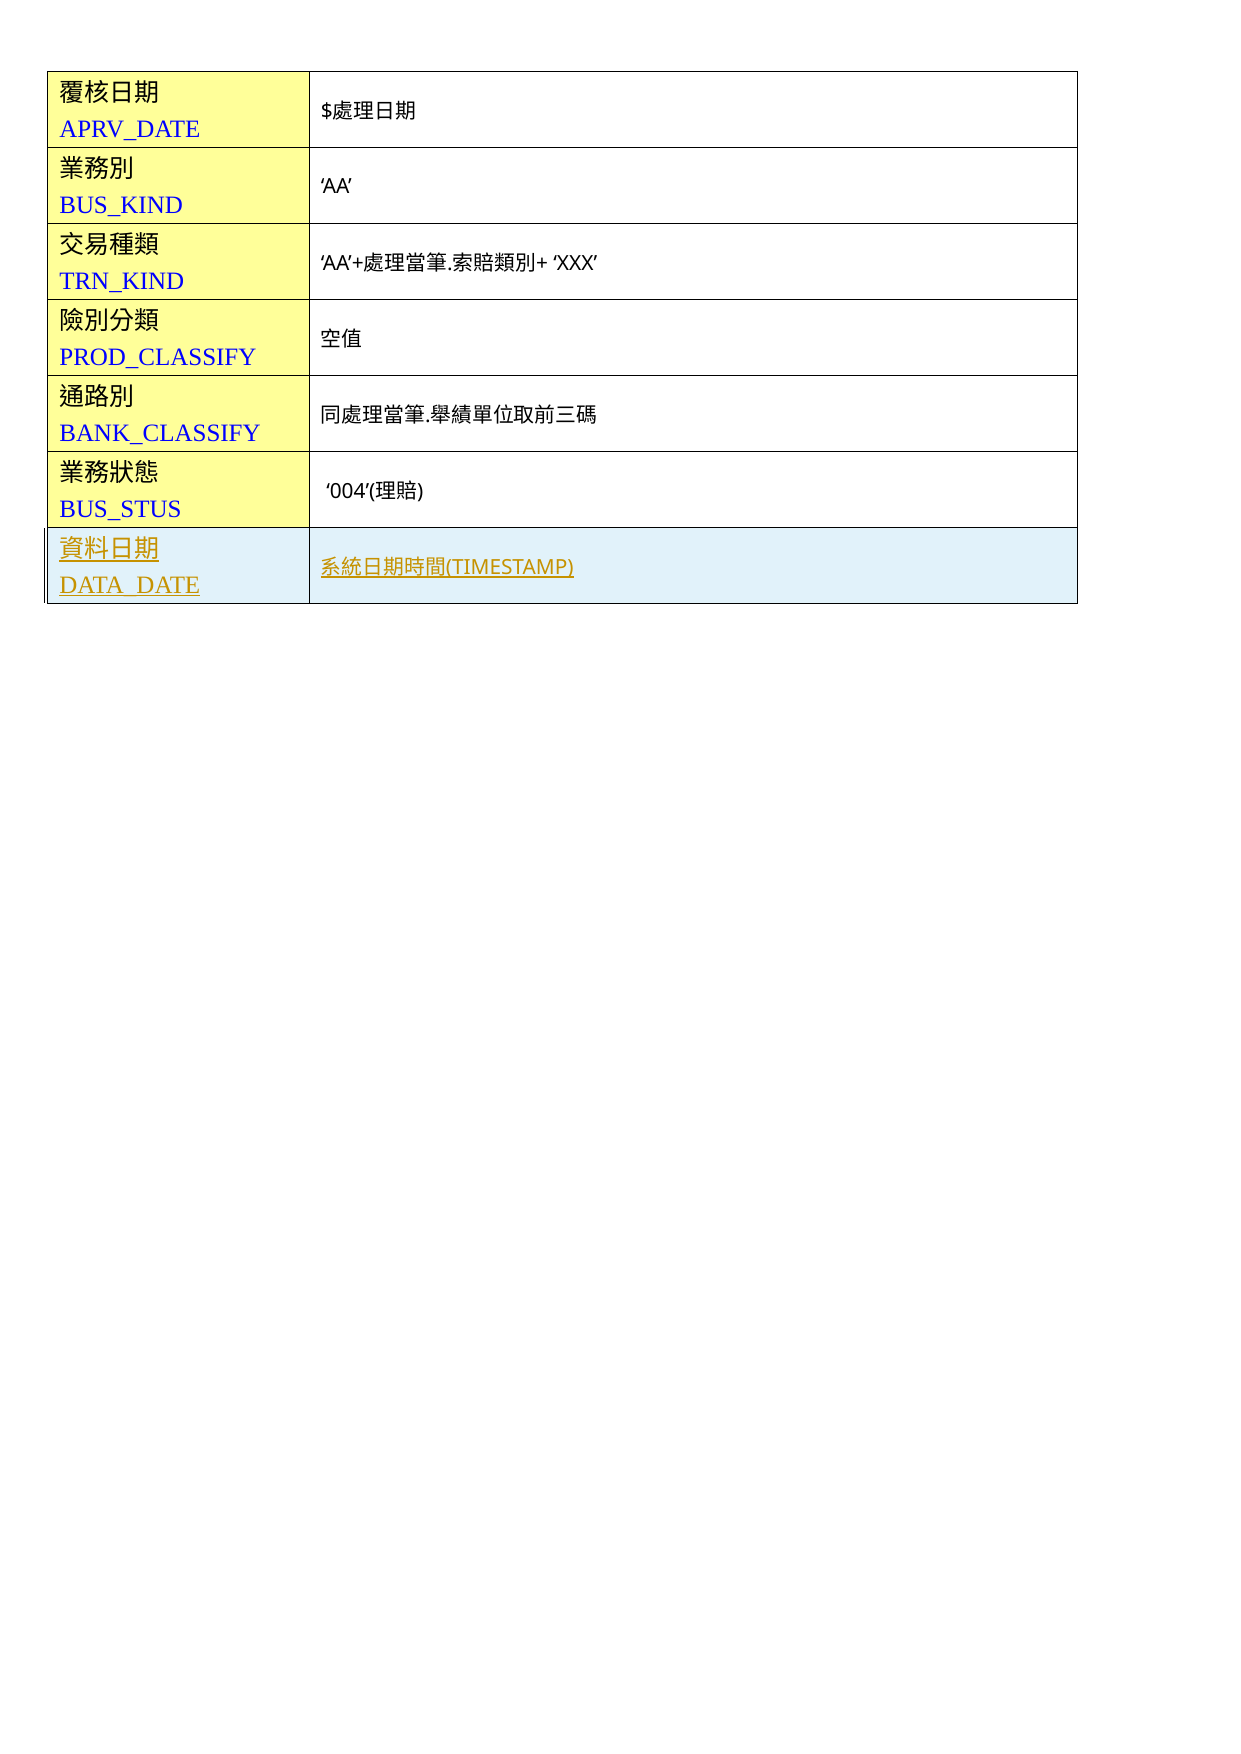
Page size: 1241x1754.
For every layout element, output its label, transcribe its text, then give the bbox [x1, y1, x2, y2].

table_cell 業務狀態 BUS_STUS [48, 452, 309, 527]
table_cell 交易種類 TRN_KIND [48, 224, 309, 299]
table_cell ‘004’(理賠) [310, 452, 1077, 527]
table_cell 通路別 BANK_CLASSIFY [48, 376, 309, 451]
table_cell $處理日期 [310, 72, 1077, 147]
table_cell 同處理當筆.舉績單位取前三碼 [310, 376, 1077, 451]
table_cell 覆核日期 APRV_DATE [48, 72, 309, 147]
table_cell 空值 [310, 300, 1077, 375]
table_cell ‘AA’+處理當筆.索賠類別+ ‘XXX’ [310, 224, 1077, 299]
table_cell ‘AA’ [310, 148, 1077, 223]
table_cell 業務別 BUS_KIND [48, 148, 309, 223]
table_cell 險別分類 PROD_CLASSIFY [48, 300, 309, 375]
